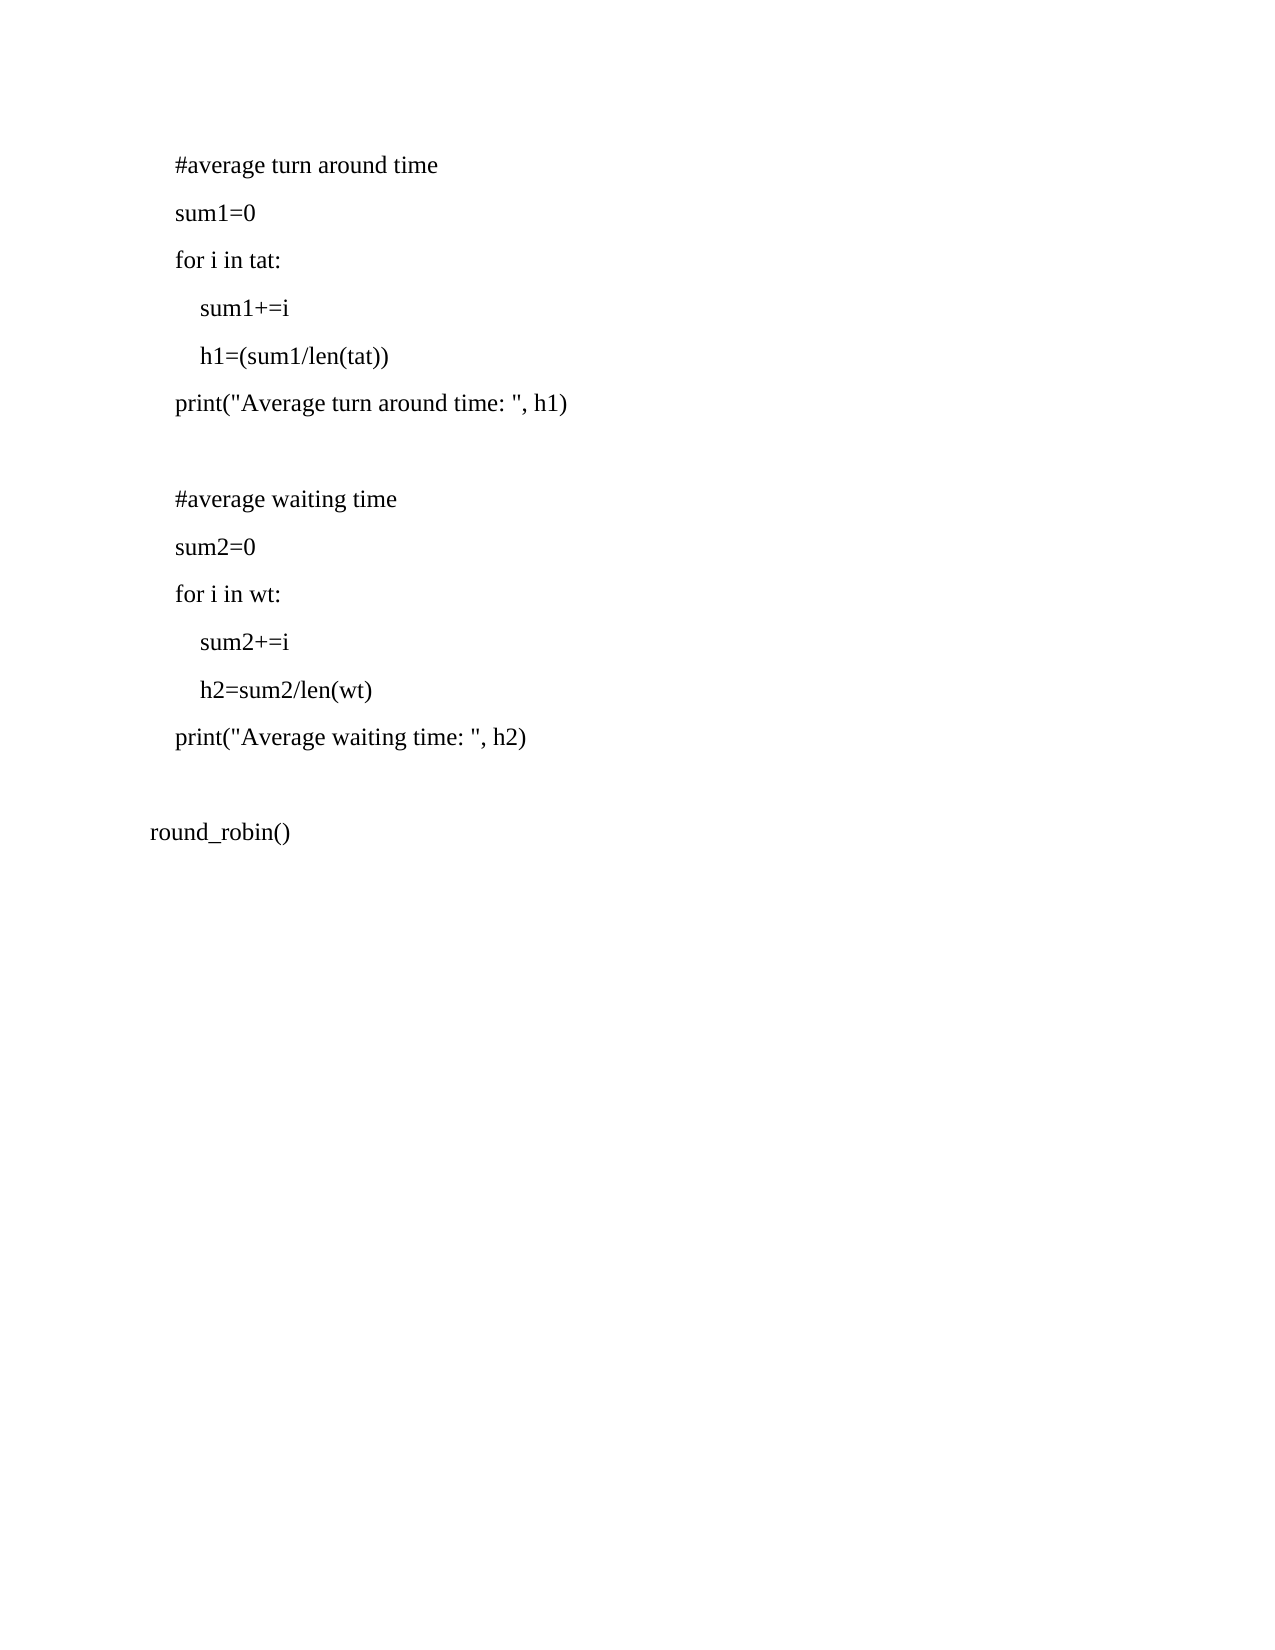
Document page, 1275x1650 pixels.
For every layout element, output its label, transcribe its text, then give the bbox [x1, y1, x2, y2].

text sum2=0 [150, 532, 1125, 560]
text sum2+=i [150, 627, 1125, 656]
text h2=sum2/len(wt) [150, 675, 1125, 703]
text for i in tat: [150, 245, 1125, 274]
text print("Average waiting time: ", h2) [150, 722, 1125, 751]
text print("Average turn around time: ", h1) [150, 388, 1125, 417]
text sum1+=i [150, 293, 1125, 322]
text #average turn around time [150, 150, 1125, 179]
text #average waiting time [150, 484, 1125, 513]
text sum1=0 [150, 198, 1125, 226]
text for i in wt: [150, 579, 1125, 608]
text round_robin() [150, 817, 1125, 846]
text h1=(sum1/len(tat)) [150, 341, 1125, 369]
